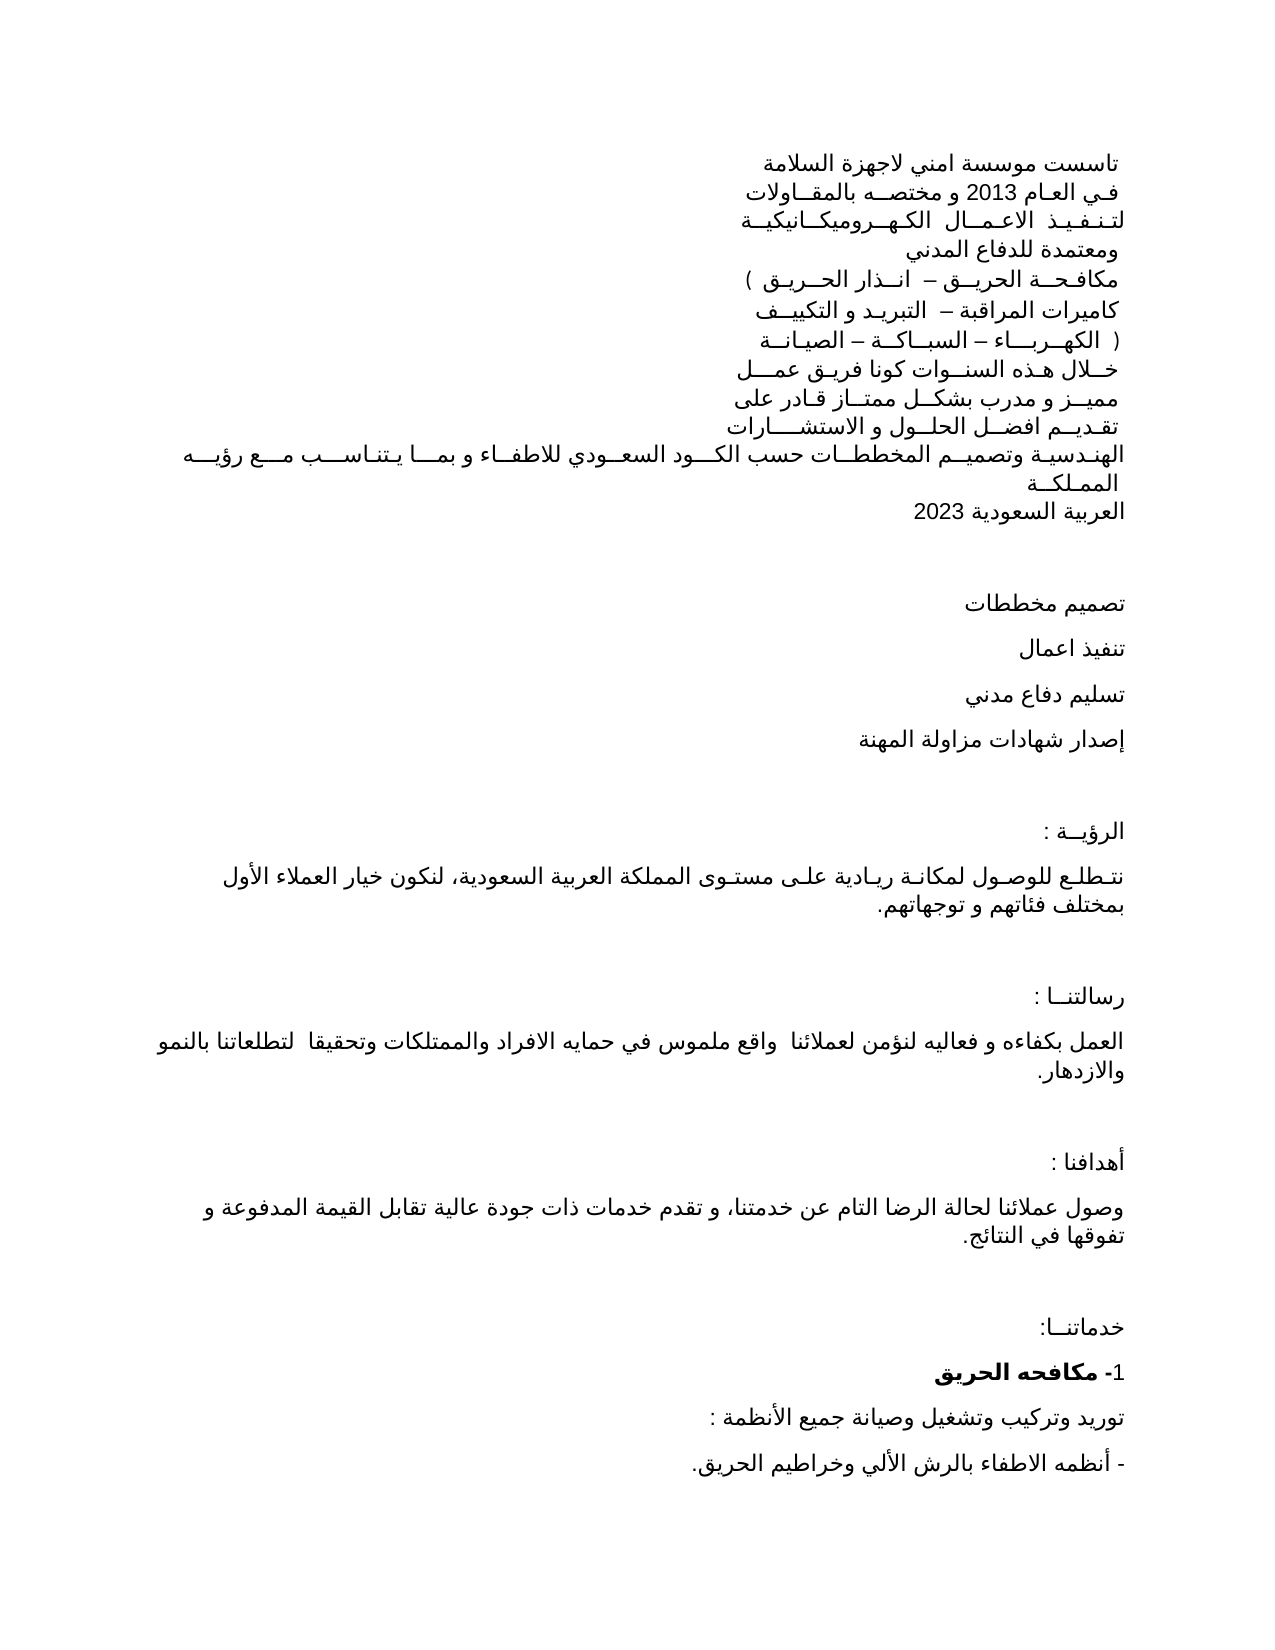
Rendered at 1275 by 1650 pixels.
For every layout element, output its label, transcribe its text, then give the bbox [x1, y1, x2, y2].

text إصدار شهادات مزاولة المهنة [150, 726, 1125, 752]
text تسليم دفاع مدني [150, 681, 1125, 707]
text العمل بكفاءه و فعاليه لنؤمن لعملائنا واقع ملموس في حمايه الافراد والممتلكات وتحقيقا لتطلعاتنا بالنمو والازدهار. [150, 1028, 1125, 1083]
text وصول عملائنا لحالة الرضا التام عن خدمتنا، و تقدم خدمات ذات جودة عالية تقابل القيمة المدفوعة و تفوقها في النتائج. [150, 1194, 1125, 1248]
text تصميم مخططات [150, 590, 1125, 617]
text أهدافنا : [150, 1149, 1125, 1175]
text نتـطلـع للوصـول لمكانـة ريـادية علـى مستـوى المملكة العربية السعودية، لنكون خيار العملاء الأول بمختلف فئاتهم و توجهاتهم. [150, 863, 1125, 917]
text خدماتنــا: [150, 1314, 1125, 1341]
text توريد وتركيب وتشغيل وصيانة جميع الأنظمة : [150, 1404, 1125, 1431]
text تاسست موسسة امني لاجهزة السلامة فـي العـام 2013 و مختصــه بالمقــاولات لتـنـفـيـذ الاعـمــال الكـهــروميكــانيكيــة ومعتمدة للدفاع المدني ( مكافـحــة الحريــق – انــذار الحــريـق كاميرات المراقبة – التبريـد و التكييــف الكهــربـــاء – السبــاكــة – الصيـانــة ) خــلال هـذه السنــوات كونا فريـق عمـــل مميــز و مدرب بشكــل ممتــاز قـادر على تقـديــم افضــل الحلــول و الاستشــــارات الهنـدسيـة وتصميــم المخططــات حسب الكـــود السعــودي للاطفــاء و بمـــا يـتنـاســـب مـــع رؤيـــه الممـلكــة العربية السعودية 2023 [150, 150, 1125, 525]
text تنفيذ اعمال [150, 635, 1125, 662]
text 1- مكافحه الحريق [150, 1359, 1125, 1386]
text - أنظمه الاطفاء بالرش الألي وخراطيم الحريق. [150, 1449, 1125, 1476]
text الرؤيــة : [150, 818, 1125, 844]
text رسالتنــا : [150, 983, 1125, 1009]
